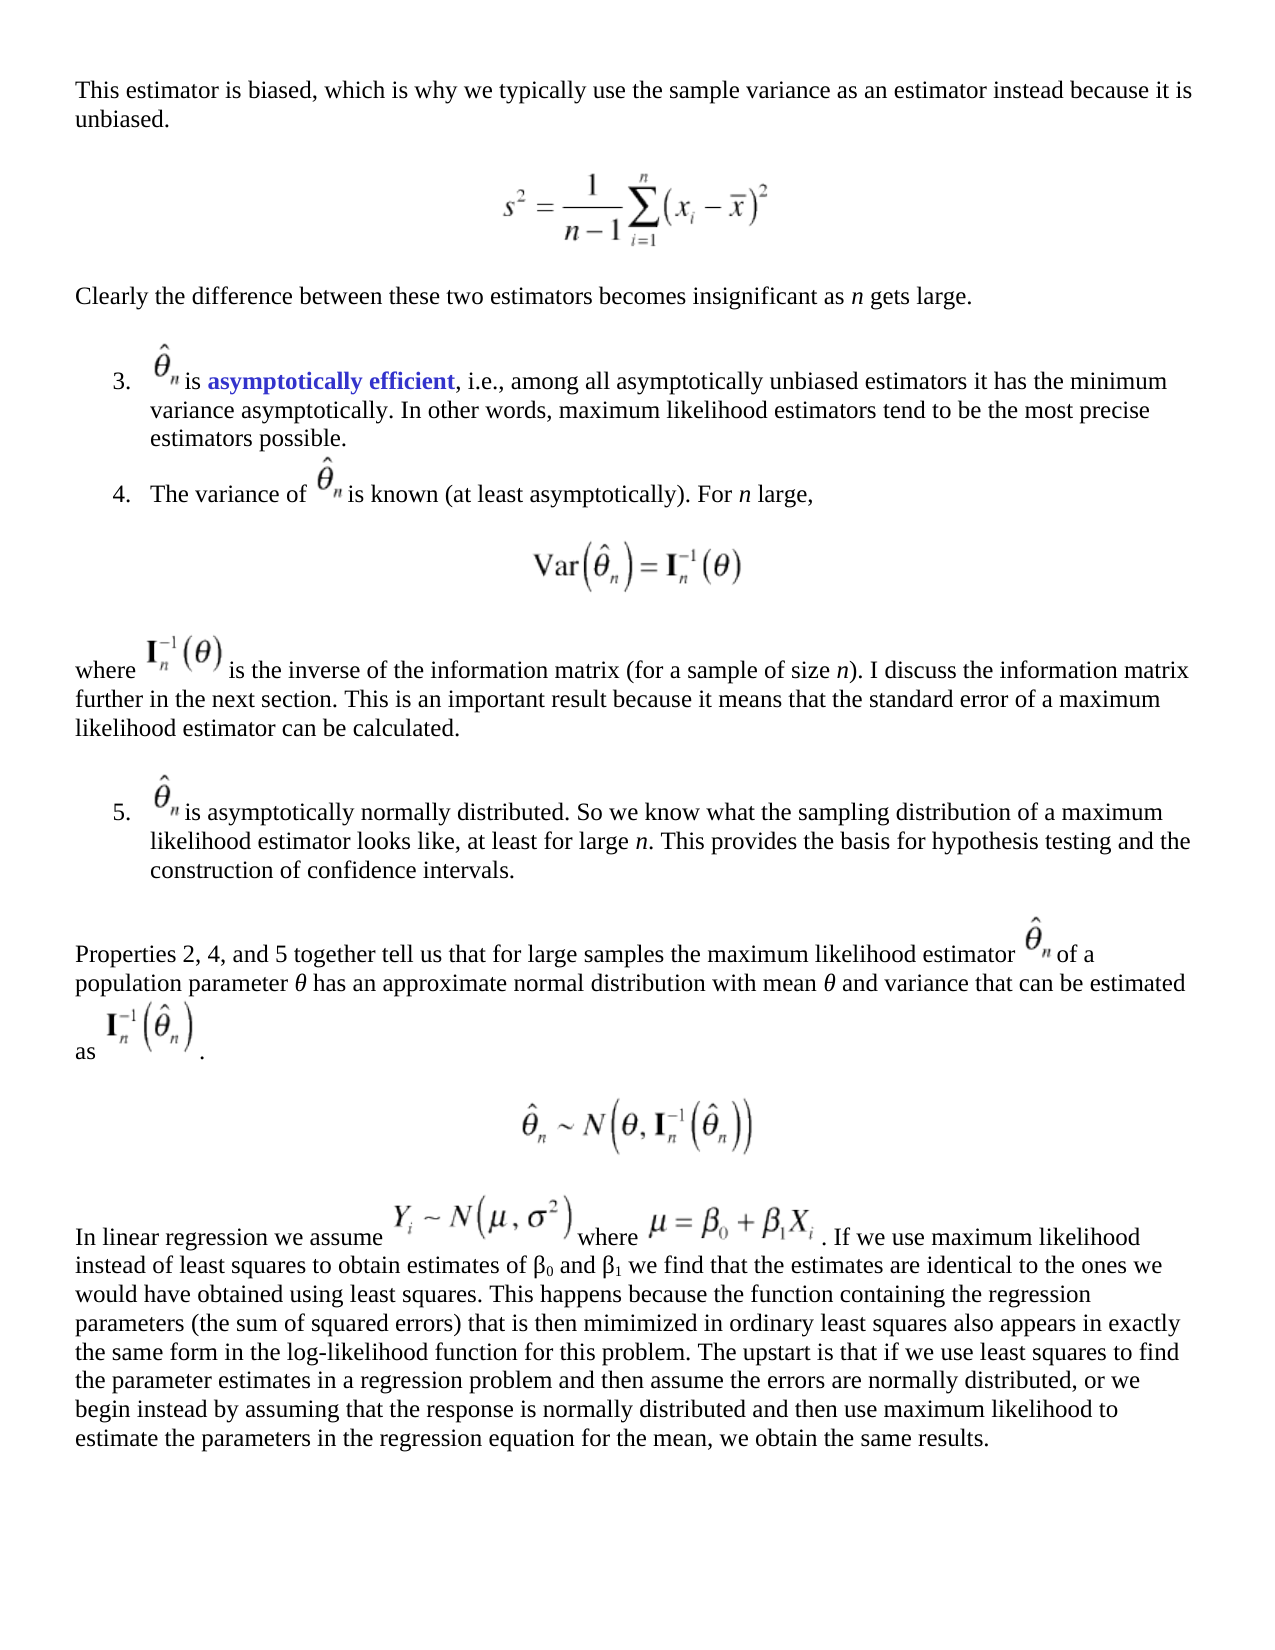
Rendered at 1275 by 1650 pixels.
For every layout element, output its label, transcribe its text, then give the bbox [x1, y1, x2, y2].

picture [518, 1093, 757, 1162]
picture [102, 996, 199, 1060]
picture [142, 628, 229, 679]
list is asymptotically normally distributed. So we know what the sampling distribution of a maximum likelihood estimator looks like, at least for large n. This provides the basis for hypothesis testing and the construction of confidence intervals. [112, 771, 1200, 883]
picture [313, 452, 348, 503]
picture [150, 770, 185, 821]
text Properties 2, 4, and 5 together tell us that for large samples the maximum likelihood estimator of a population parameter θ has an approximate normal distribution with mean θ and variance that can be estimated as . [75, 913, 1200, 1065]
text In linear regression we assume where . If we use maximum likelihood instead of least squares to obtain estimates of β0 and β1 we find that the estimates are identical to the ones we would have obtained using least squares. This happens because the function containing the regression parameters (the sum of squared errors) that is then mimimized in ordinary least squares also appears in exactly the same form in the log-likelihood function for this problem. The upstart is that if we use least squares to find the parameter estimates in a regression problem and then assume the errors are normally distributed, or we begin instead by assuming that the response is normally distributed and then use maximum likelihood to estimate the parameters in the regression equation for the mean, we obtain the same results. [75, 1190, 1200, 1452]
picture [389, 1190, 577, 1245]
picture [498, 161, 777, 253]
text where is the inverse of the information matrix (for a sample of size n). I discuss the information matrix further in the next section. This is an important result because it means that the standard error of a maximum likelihood estimator can be calculated. [75, 628, 1200, 741]
picture [1022, 912, 1057, 963]
picture [150, 339, 185, 390]
text This estimator is biased, which is why we typically use the sample variance as an estimator instead because it is unbiased. [75, 75, 1200, 132]
list is asymptotically efficient, i.e., among all asymptotically unbiased estimators it has the minimum variance asymptotically. In other words, maximum likelihood estimators tend to be the most precise estimators possible. [112, 339, 1200, 452]
picture [529, 536, 746, 600]
text Clearly the difference between these two estimators becomes insignificant as n gets large. [75, 281, 1200, 310]
list The variance of is known (at least asymptotically). For n large, [112, 452, 1200, 508]
picture [644, 1202, 821, 1245]
